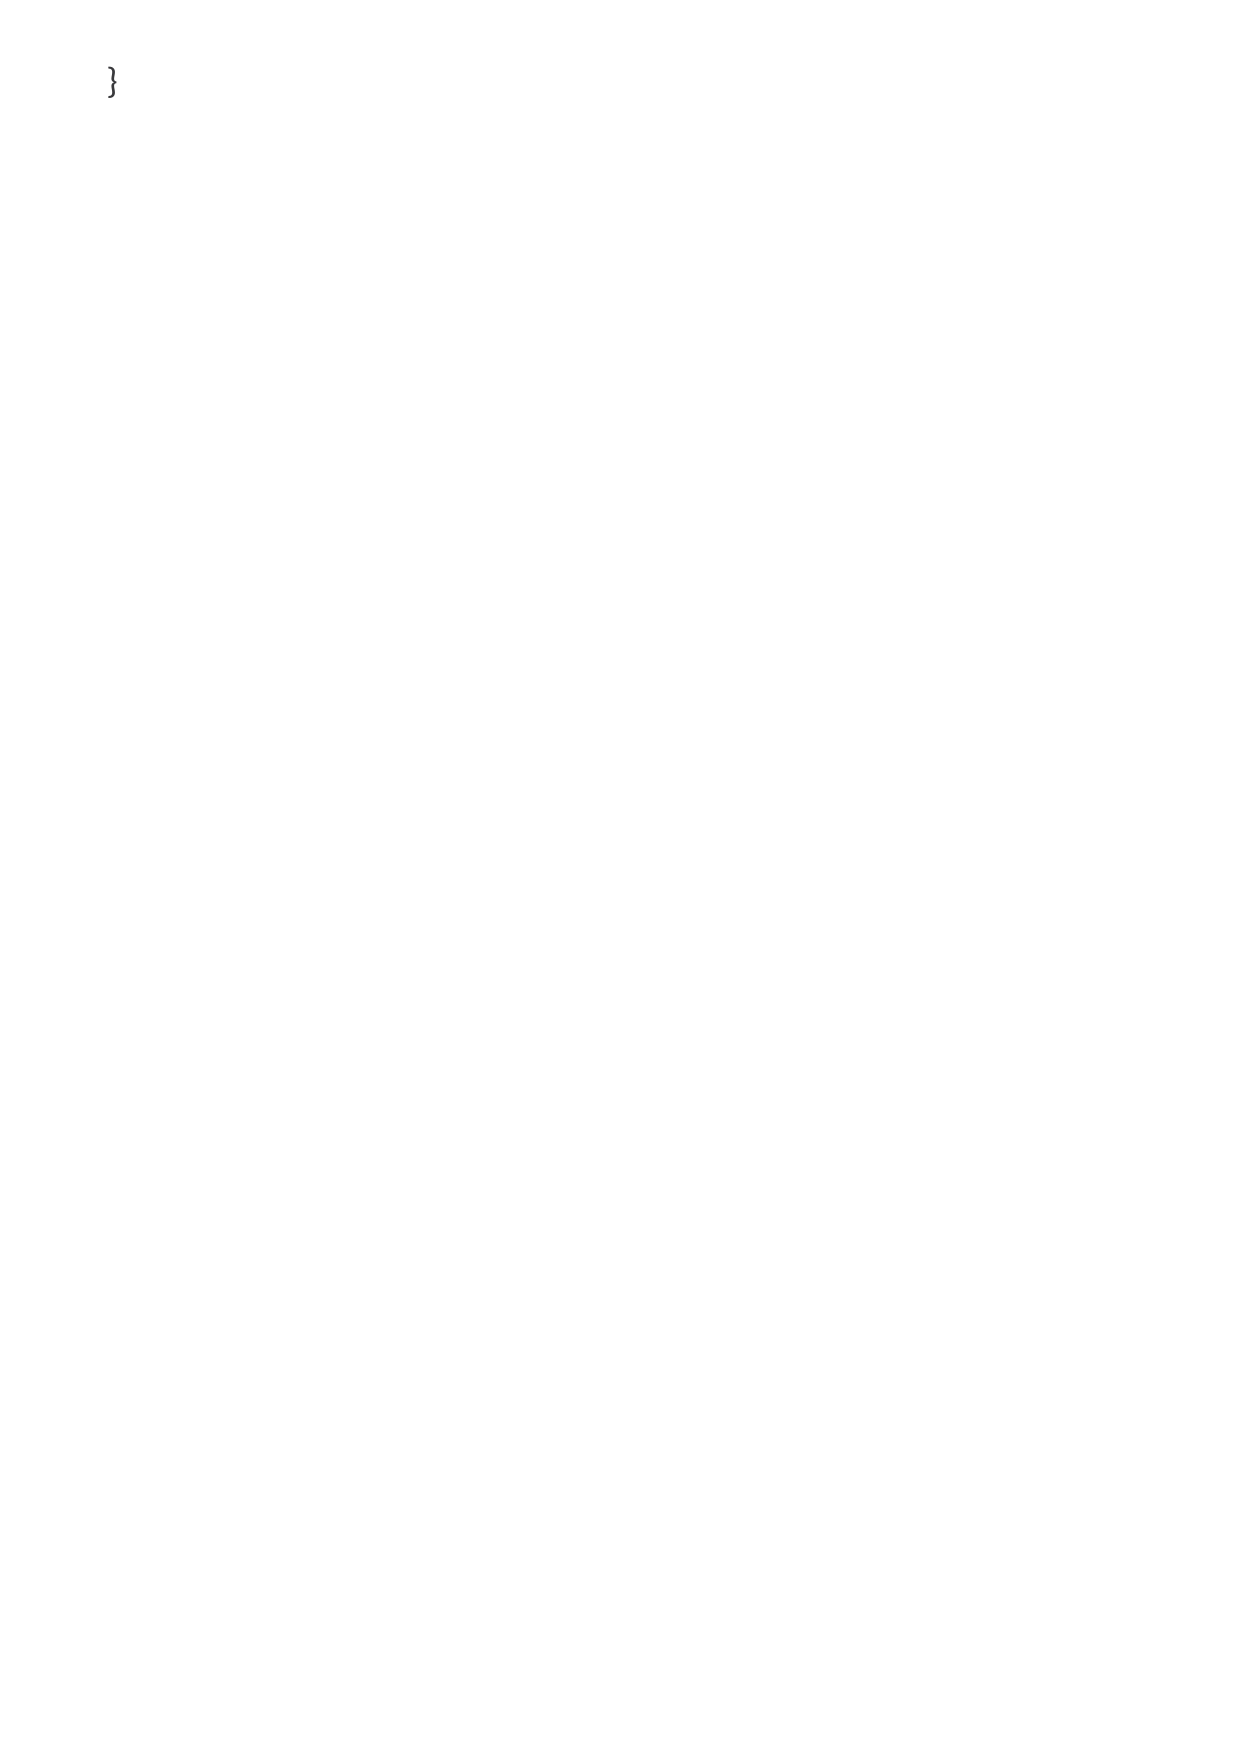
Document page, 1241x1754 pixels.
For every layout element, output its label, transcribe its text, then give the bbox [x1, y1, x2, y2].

text } [106, 58, 1182, 102]
